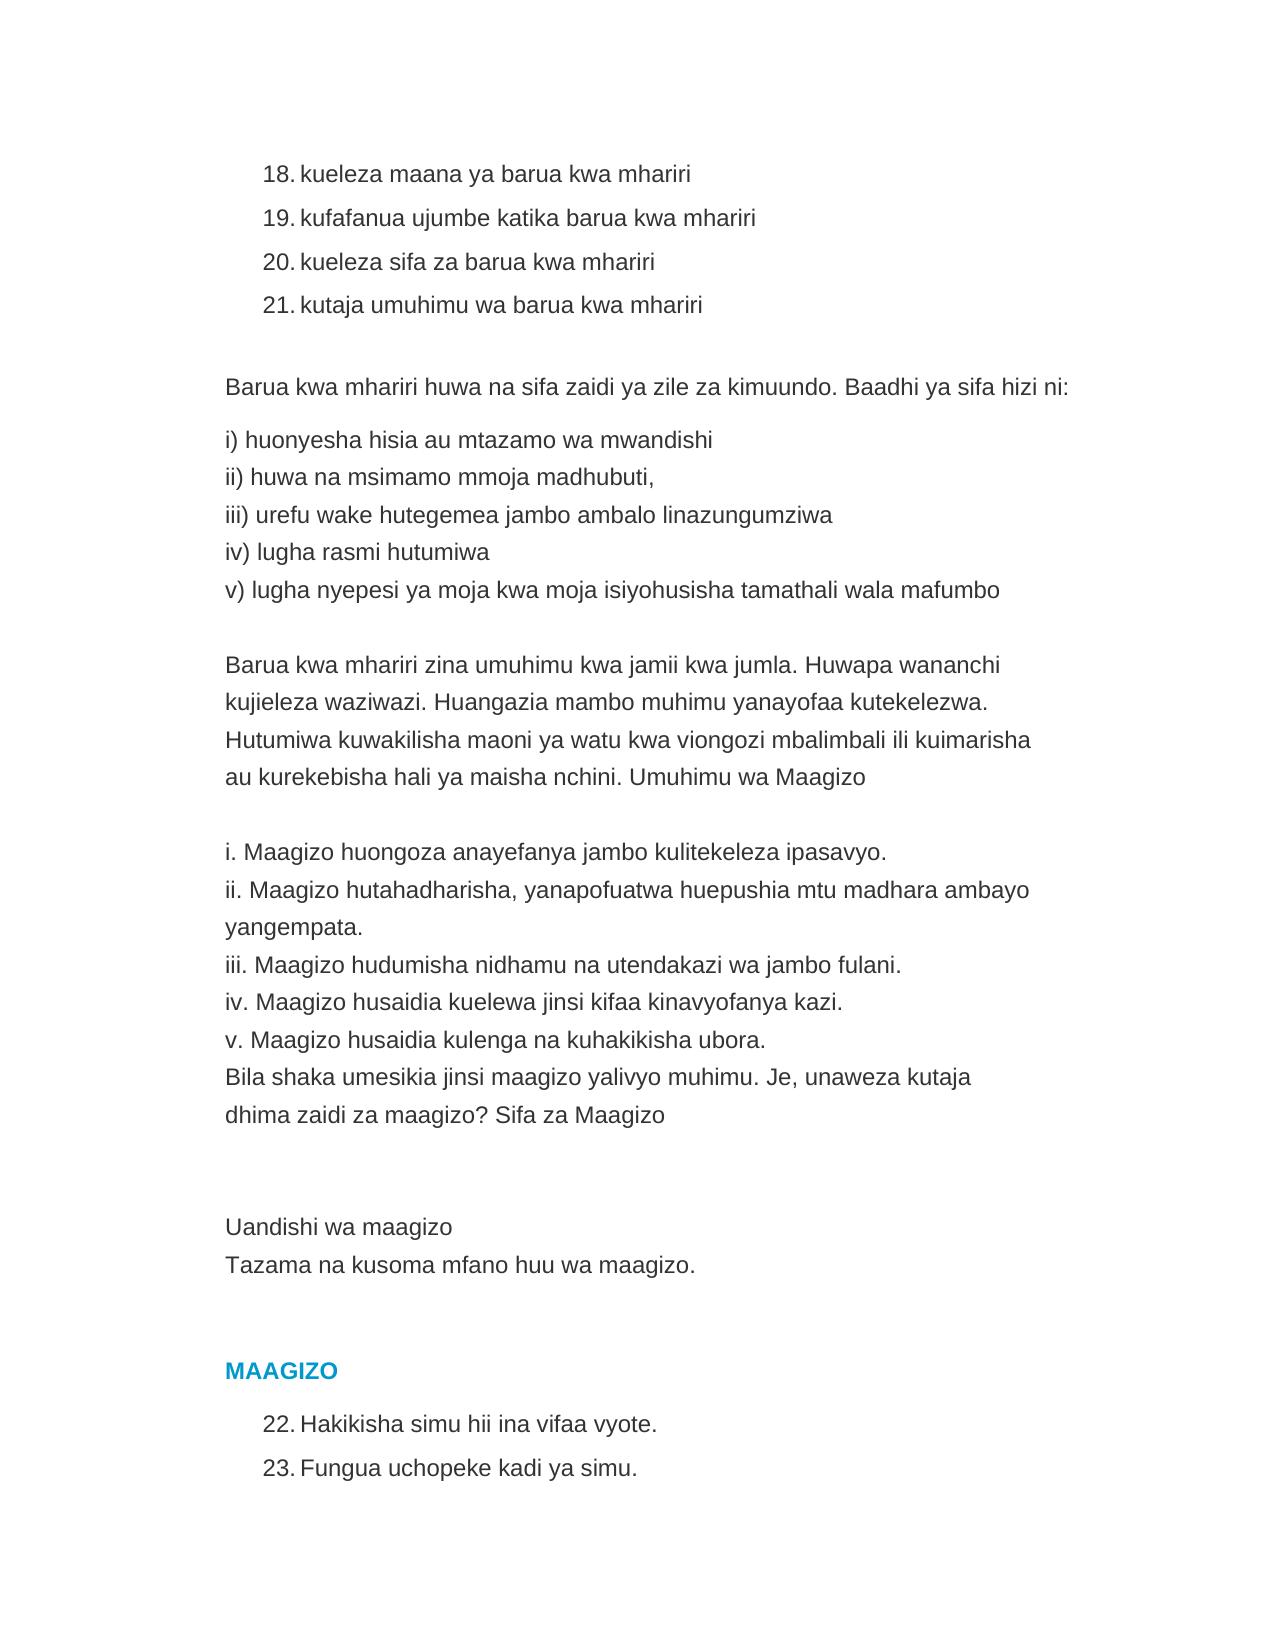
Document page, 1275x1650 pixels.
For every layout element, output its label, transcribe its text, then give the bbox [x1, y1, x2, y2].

text i) huonyesha hisia au mtazamo wa mwandishi ii) huwa na msimamo mmoja madhubuti, iii) urefu wake hutegemea jambo ambalo linazungumziwa iv) lugha rasmi hutumiwa v) lugha nyepesi ya moja kwa moja isiyohusisha tamathali wala mafumbo Barua kwa mhariri zina umuhimu kwa jamii kwa jumla. Huwapa wananchi kujieleza waziwazi. Huangazia mambo muhimu yanayofaa kutekelezwa. Hutumiwa kuwakilisha maoni ya watu kwa viongozi mbalimbali ili kuimarisha au kurekebisha hali ya maisha nchini. Umuhimu wa Maagizo i. Maagizo huongoza anayefanya jambo kulitekeleza ipasavyo. ii. Maagizo hutahadharisha, yanapofuatwa huepushia mtu madhara ambayo yangempata. iii. Maagizo hudumisha nidhamu na utendakazi wa jambo fulani. iv. Maagizo husaidia kuelewa jinsi kifaa kinavyofanya kazi. v. Maagizo husaidia kulenga na kuhakikisha ubora. Bila shaka umesikia jinsi maagizo yalivyo muhimu. Je, unaweza kutaja dhima zaidi za maagizo? Sifa za Maagizo Uandishi wa maagizo Tazama na kusoma mfano huu wa maagizo. [225, 416, 1125, 1278]
list kufafanua ujumbe katika barua kwa mhariri [262, 194, 1125, 231]
list kueleza maana ya barua kwa mhariri [262, 150, 1125, 187]
list kutaja umuhimu wa barua kwa mhariri [262, 281, 1125, 319]
text Barua kwa mhariri huwa na sifa zaidi ya zile za kimuundo. Baadhi ya sifa hizi ni: [225, 325, 1125, 400]
list Fungua uchopeke kadi ya simu. [262, 1444, 1125, 1481]
list Hakikisha simu hii ina vifaa vyote. [262, 1400, 1125, 1437]
list kueleza sifa za barua kwa mhariri [262, 237, 1125, 275]
text MAAGIZO [225, 1347, 1125, 1384]
